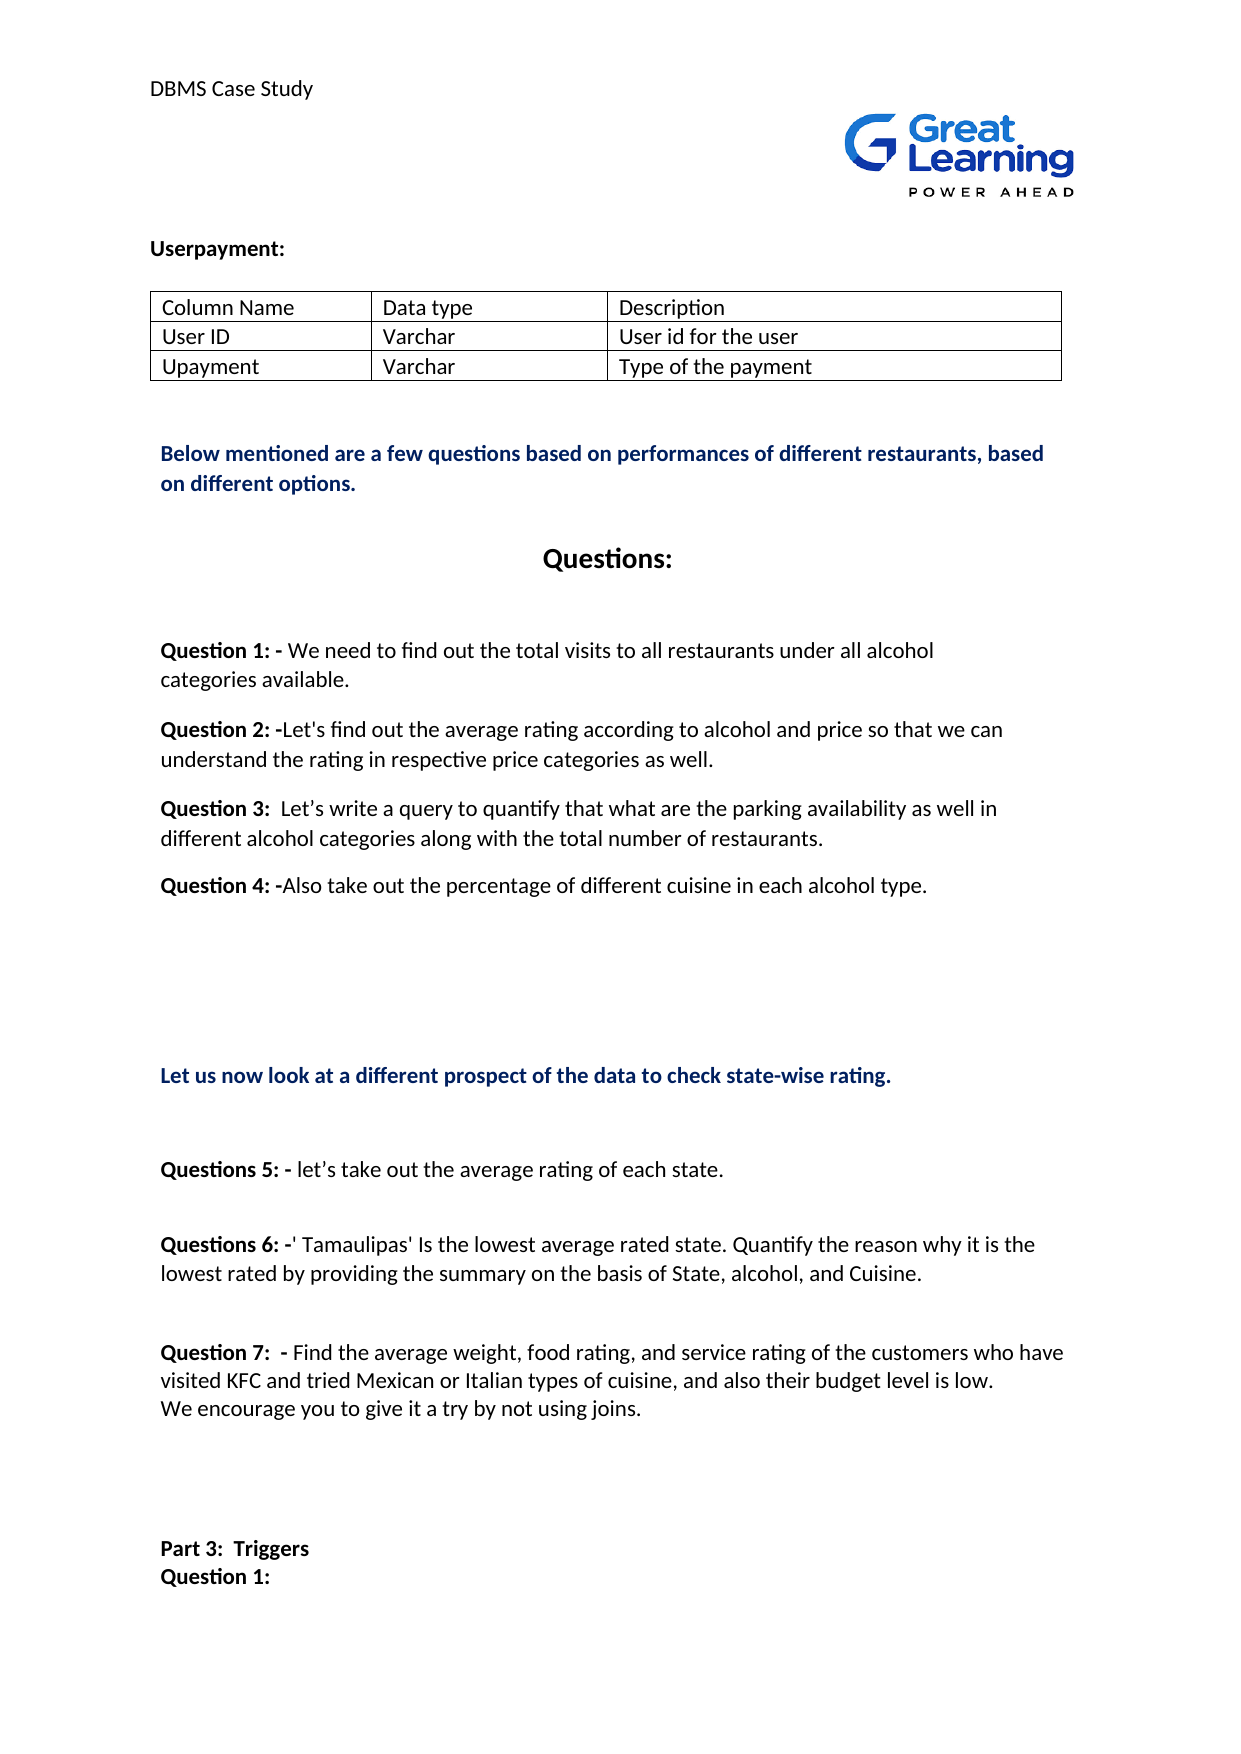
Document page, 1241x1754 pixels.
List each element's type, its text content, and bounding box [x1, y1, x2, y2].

table_header Description [608, 292, 1061, 321]
text Question 1: [150, 1562, 1090, 1590]
text Questions 5: - let’s take out the average rating of each state. [160, 1155, 1090, 1183]
text Question 4: -Also take out the percentage of different cuisine in each alcohol type. [160, 871, 1090, 899]
table_cell User id for the user [608, 322, 1061, 350]
table_cell Upayment [151, 351, 371, 380]
picture [828, 101, 1091, 206]
table_cell Type of the payment [608, 351, 1061, 380]
text Part 3: Triggers [150, 1534, 1090, 1562]
subtitle Questions: [160, 540, 673, 576]
table_header Column Name [151, 292, 371, 321]
text We encourage you to give it a try by not using joins. [150, 1394, 1090, 1422]
table_header Data type [372, 292, 607, 321]
text Question 7: - Find the average weight, food rating, and service rating of the customers who have visited KFC and tried Mexican or Italian types of cuisine, and also their budget level is low. [160, 1338, 1090, 1394]
text Question 1: - We need to find out the total visits to all restaurants under all alcohol categories available. [160, 636, 1018, 694]
text Userpayment: [150, 234, 1090, 262]
table_cell Varchar [372, 351, 607, 380]
table_cell User ID [151, 322, 371, 350]
text Question 2: -Let's find out the average rating according to alcohol and price so that we can understand the rating in respective price categories as well. [160, 715, 1018, 773]
text Below mentioned are a few questions based on performances of different restaurants, based on different options. [160, 439, 1070, 497]
text Question 3: Let’s write a query to quantify that what are the parking availability as well in different alcohol categories along with the total number of restaurants. [160, 794, 1018, 852]
text Questions 6: -' Tamaulipas' Is the lowest average rated state. Quantify the reason why it is the lowest rated by providing the summary on the basis of State, alcohol, and Cuisine. [160, 1230, 1080, 1287]
text Let us now look at a different prospect of the data to check state-wise rating. [160, 1061, 1090, 1089]
table_cell Varchar [372, 322, 607, 350]
